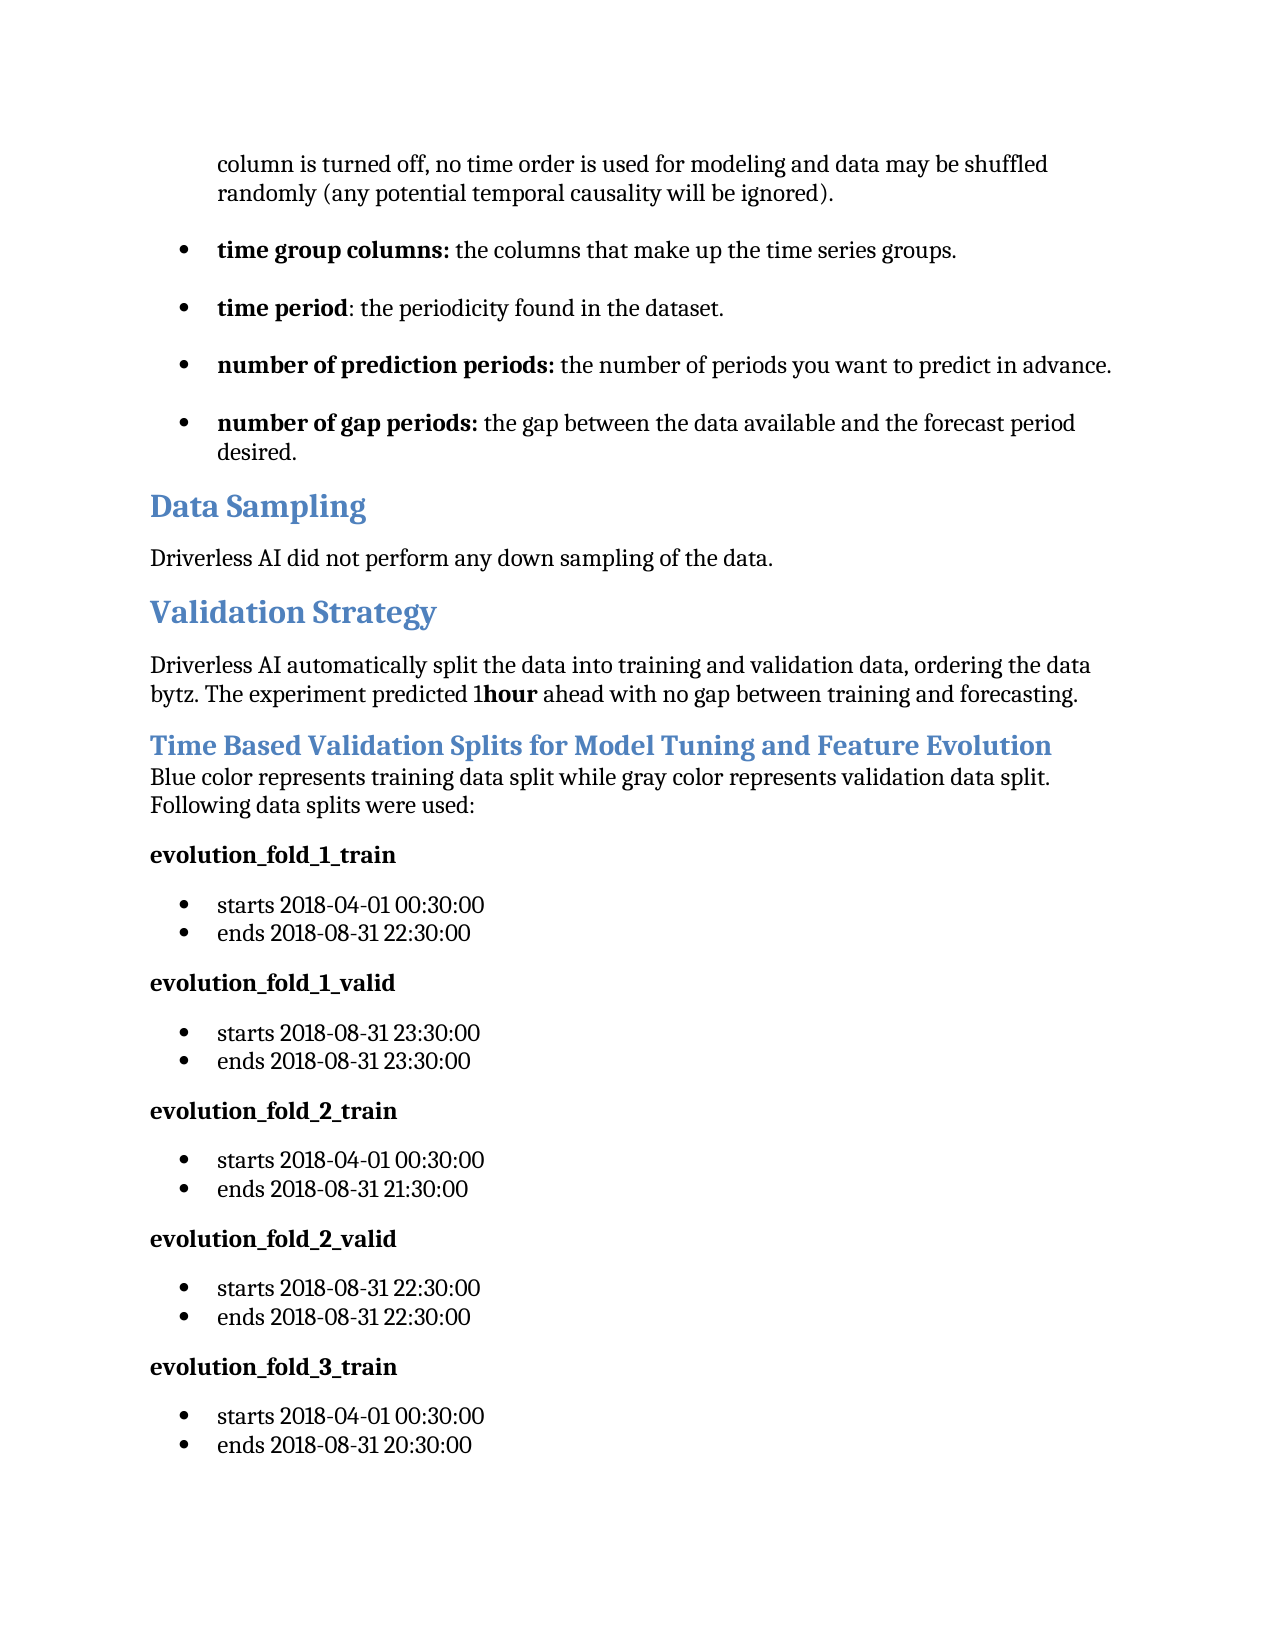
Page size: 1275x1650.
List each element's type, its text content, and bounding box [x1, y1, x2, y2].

list starts 2018-04-01 00:30:00 [179, 1146, 1125, 1175]
list starts 2018-08-31 23:30:00 [179, 1018, 1125, 1047]
text evolution_fold_1_train [150, 841, 1125, 870]
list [179, 150, 1125, 207]
text evolution_fold_2_valid [150, 1225, 1125, 1253]
text evolution_fold_2_train [150, 1097, 1125, 1126]
list ends 2018-08-31 20:30:00 [179, 1431, 1125, 1460]
subtitle Validation Strategy [150, 594, 1125, 632]
list time group columns: the columns that make up the time series groups. [179, 236, 1125, 265]
subtitle Time Based Validation Splits for Model Tuning and Feature Evolution [150, 729, 1125, 763]
list number of gap periods: the gap between the data available and the forecast period desired. [179, 409, 1125, 466]
text evolution_fold_3_train [150, 1353, 1125, 1381]
list starts 2018-08-31 22:30:00 [179, 1274, 1125, 1303]
list ends 2018-08-31 23:30:00 [179, 1047, 1125, 1076]
list starts 2018-04-01 00:30:00 [179, 891, 1125, 919]
text Driverless AI did not perform any down sampling of the data. [150, 544, 1125, 573]
text Blue color represents training data split while gray color represents validation data split. Following data splits were used: [150, 763, 1125, 820]
list ends 2018-08-31 21:30:00 [179, 1175, 1125, 1204]
list number of prediction periods: the number of periods you want to predict in advance. [179, 351, 1125, 380]
list ends 2018-08-31 22:30:00 [179, 919, 1125, 948]
list ends 2018-08-31 22:30:00 [179, 1303, 1125, 1332]
text evolution_fold_1_valid [150, 969, 1125, 998]
list time period: the periodicity found in the dataset. [179, 294, 1125, 322]
subtitle Data Sampling [150, 487, 1125, 525]
text Driverless AI automatically split the data into training and validation data, ordering the data by tz. The experiment predicted 1 hour ahead with no gap between training and forecasting. [150, 651, 1125, 708]
list starts 2018-04-01 00:30:00 [179, 1402, 1125, 1431]
